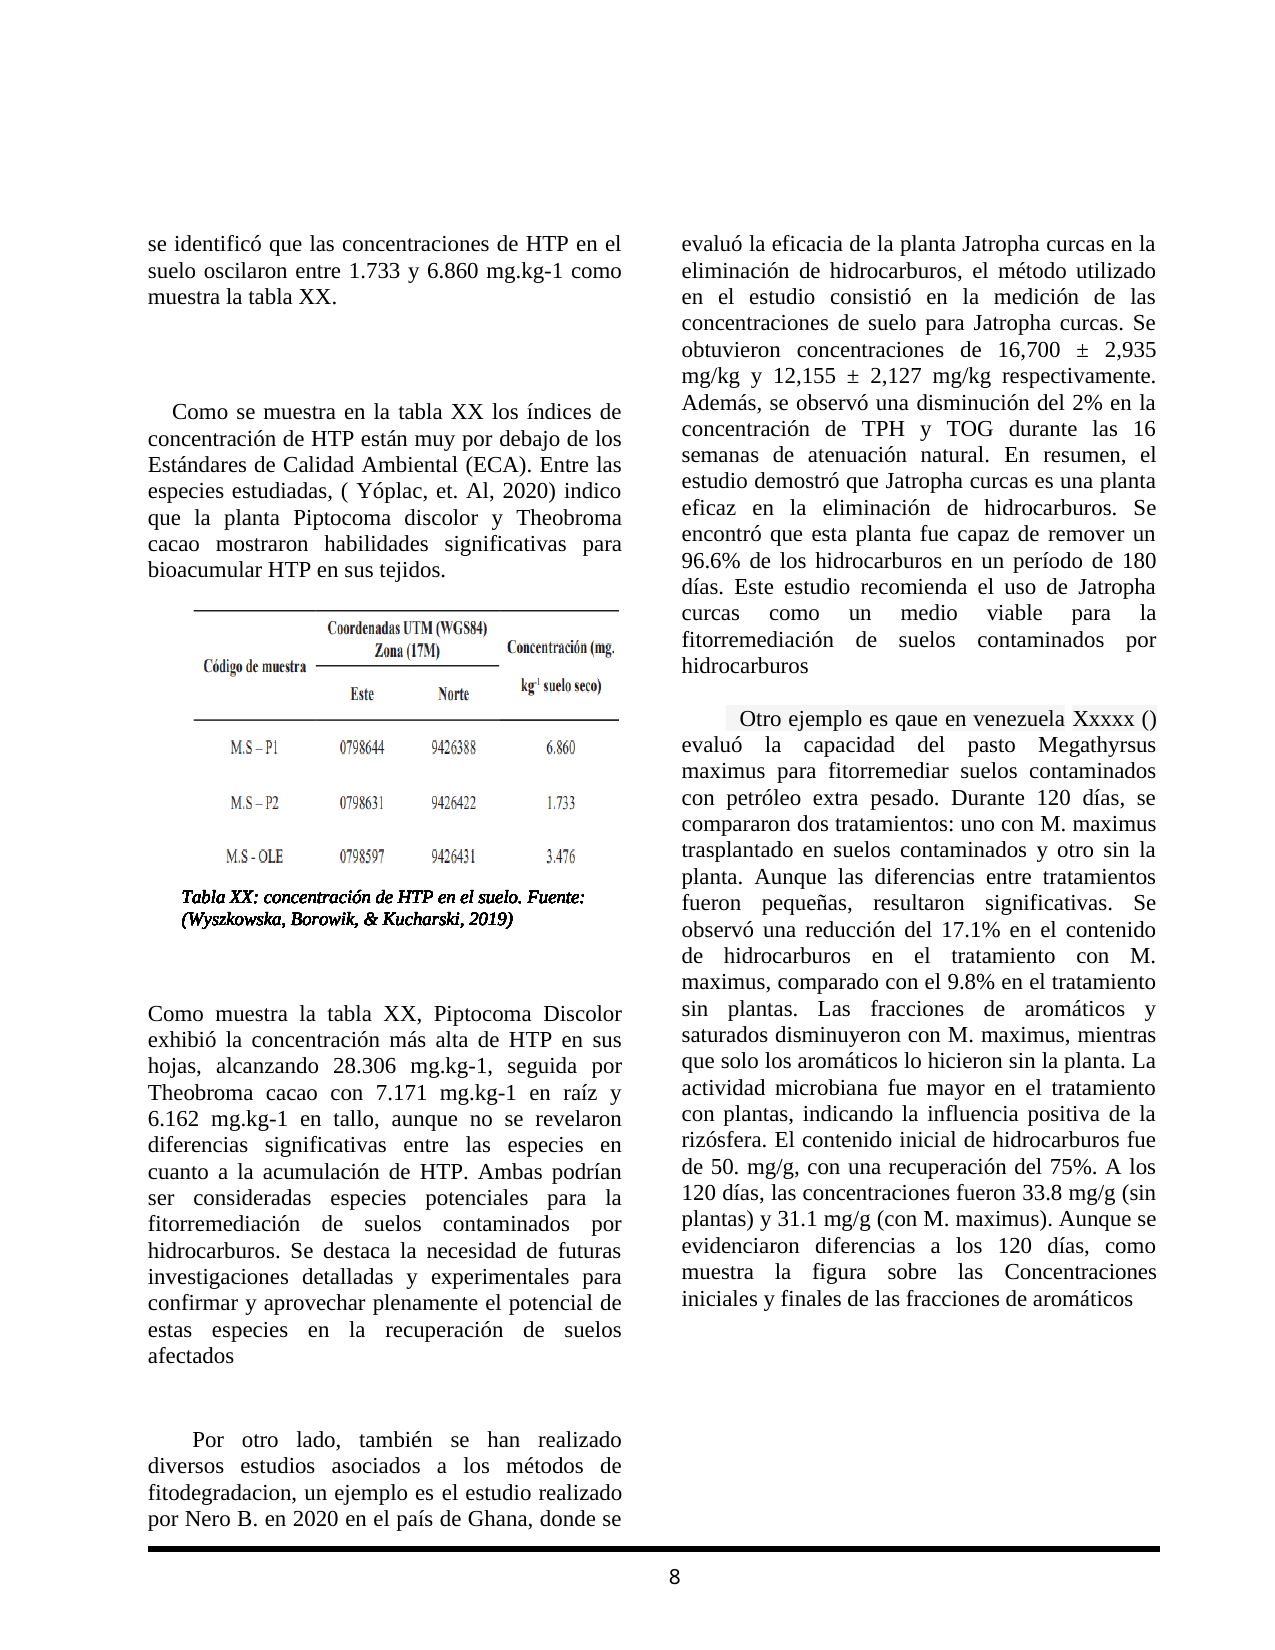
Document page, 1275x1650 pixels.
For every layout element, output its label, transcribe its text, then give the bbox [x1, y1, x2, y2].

text Como se muestra en la tabla XX los índices de concentración de HTP están muy por debajo de los Estándares de Calidad Ambiental (ECA). Entre las especies estudiadas, ( Yóplac, et. Al, 2020) indico que la planta Piptocoma discolor y Theobroma cacao mostraron habilidades significativas para bioacumular HTP en sus tejidos. [148, 398, 622, 583]
text Por otro lado, también se han realizado diversos estudios asociados a los métodos de fitodegradacion, un ejemplo es el estudio realizado por Nero B. en 2020 en el país de Ghana, donde se evaluó la eficacia de la planta Jatropha curcas en la eliminación de hidrocarburos, el método utilizado en el estudio consistió en la medición de las concentraciones de suelo para Jatropha curcas. Se obtuvieron concentraciones de 16,700 ± 2,935 mg/kg y 12,155 ± 2,127 mg/kg respectivamente. Además, se observó una disminución del 2% en la concentración de TPH y TOG durante las 16 semanas de atenuación natural. En resumen, el estudio demostró que Jatropha curcas es una planta eficaz en la eliminación de hidrocarburos. Se encontró que esta planta fue capaz de remover un 96.6% de los hidrocarburos en un período de 180 días. Este estudio recomienda el uso de Jatropha curcas como un medio viable para la fitorremediación de suelos contaminados por hidrocarburos [681, 230, 1157, 678]
text Otro ejemplo es qaue en venezuela Xxxxx () evaluó la capacidad del pasto Megathyrsus maximus para fitorremediar suelos contaminados con petróleo extra pesado. Durante 120 días, se compararon dos tratamientos: uno con M. maximus trasplantado en suelos contaminados y otro sin la planta. Aunque las diferencias entre tratamientos fueron pequeñas, resultaron significativas. Se observó una reducción del 17.1% en el contenido de hidrocarburos en el tratamiento con M. maximus, comparado con el 9.8% en el tratamiento sin plantas. Las fracciones de aromáticos y saturados disminuyeron con M. maximus, mientras que solo los aromáticos lo hicieron sin la planta. La actividad microbiana fue mayor en el tratamiento con plantas, indicando la influencia positiva de la rizósfera. El contenido inicial de hidrocarburos fue de 50. mg/g, con una recuperación del 75%. A los 120 días, las concentraciones fueron 33.8 mg/g (sin plantas) y 31.1 mg/g (con M. maximus). Aunque se evidenciaron diferencias a los 120 días, como muestra la figura sobre las Concentraciones iniciales y finales de las fracciones de aromáticos [681, 705, 1157, 1311]
picture [193, 602, 619, 878]
